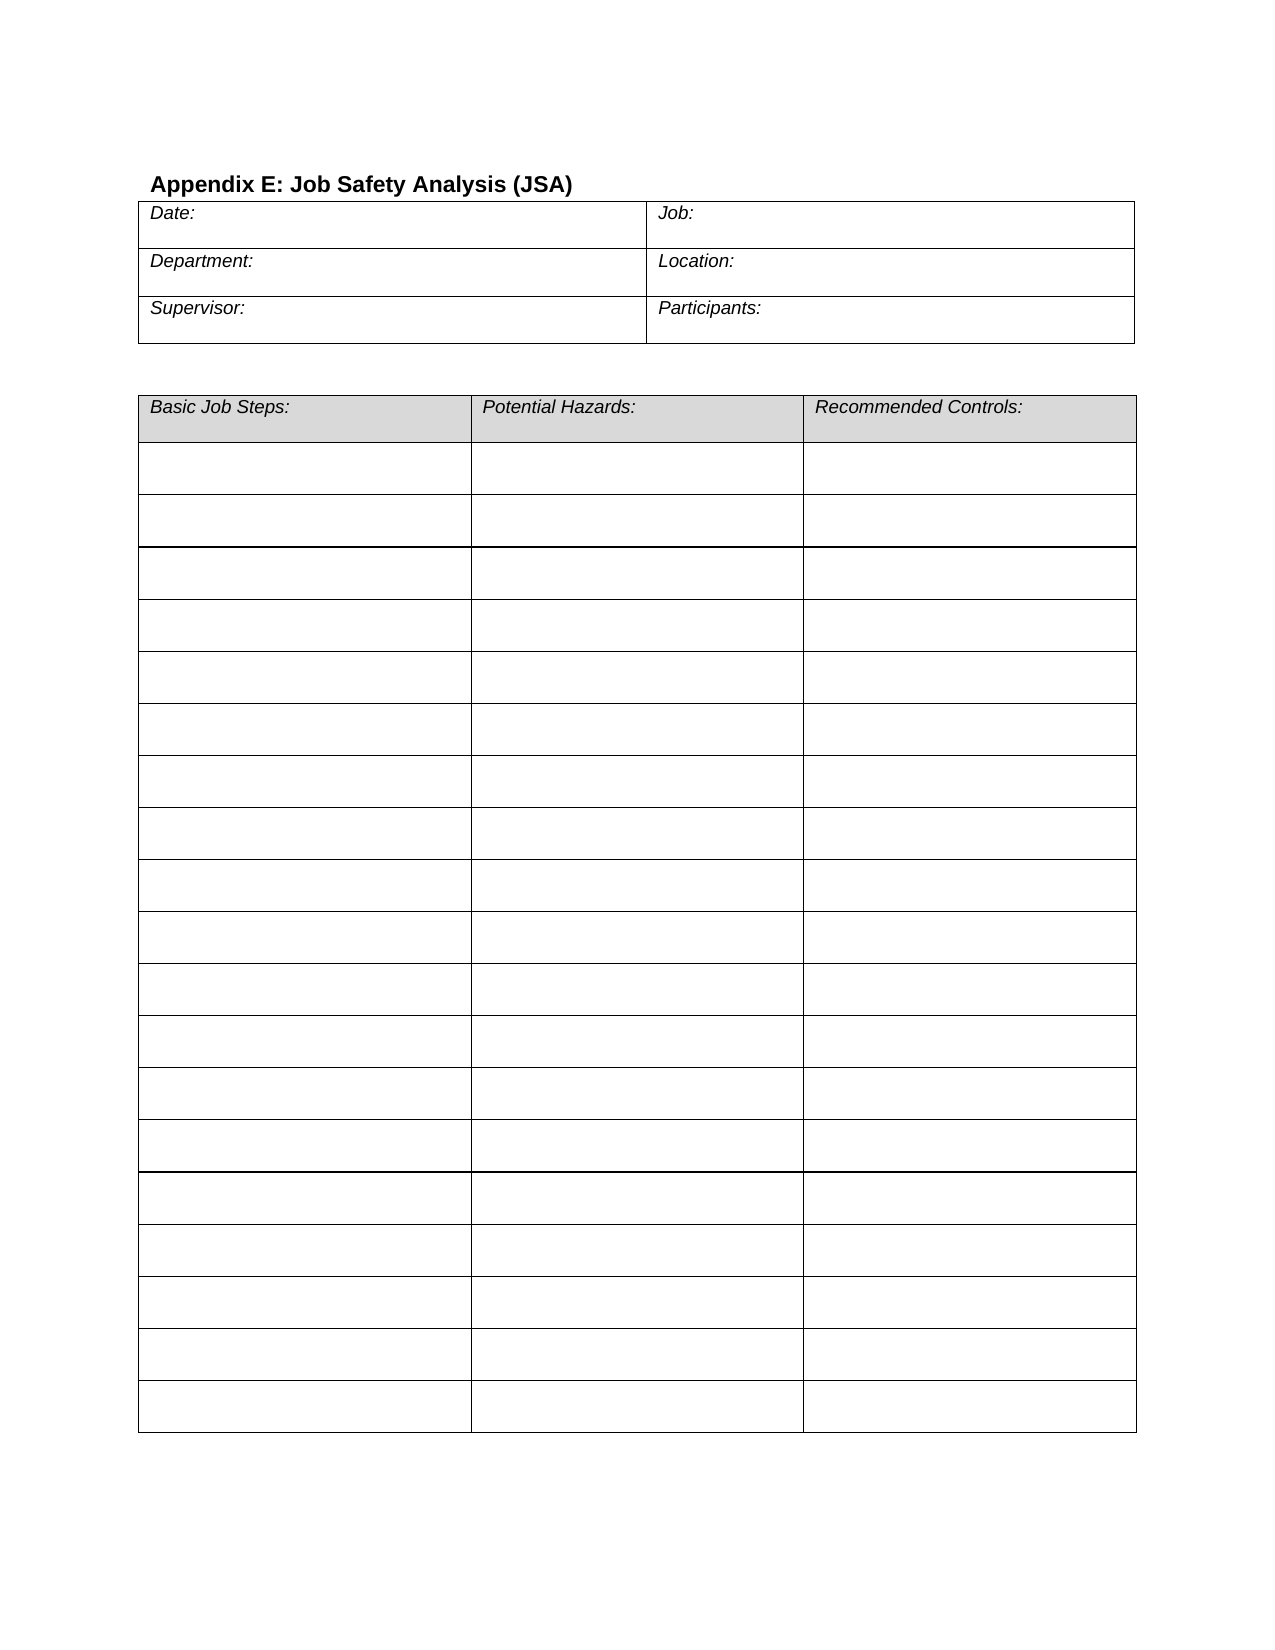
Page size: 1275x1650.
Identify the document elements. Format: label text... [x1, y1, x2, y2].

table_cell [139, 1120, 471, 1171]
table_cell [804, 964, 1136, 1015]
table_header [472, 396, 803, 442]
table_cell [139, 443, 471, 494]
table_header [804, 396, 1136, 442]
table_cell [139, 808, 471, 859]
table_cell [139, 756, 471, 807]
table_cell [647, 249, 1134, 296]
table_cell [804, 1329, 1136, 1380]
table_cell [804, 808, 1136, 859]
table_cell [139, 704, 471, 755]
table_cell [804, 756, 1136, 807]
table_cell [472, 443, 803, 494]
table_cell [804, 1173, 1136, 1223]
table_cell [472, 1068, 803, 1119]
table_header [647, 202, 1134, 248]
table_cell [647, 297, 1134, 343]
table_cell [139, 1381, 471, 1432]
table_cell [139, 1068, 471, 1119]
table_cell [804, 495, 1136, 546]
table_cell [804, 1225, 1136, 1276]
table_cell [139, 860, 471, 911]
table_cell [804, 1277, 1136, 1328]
subtitle Appendix E: Job Safety Analysis (JSA) [150, 171, 1125, 197]
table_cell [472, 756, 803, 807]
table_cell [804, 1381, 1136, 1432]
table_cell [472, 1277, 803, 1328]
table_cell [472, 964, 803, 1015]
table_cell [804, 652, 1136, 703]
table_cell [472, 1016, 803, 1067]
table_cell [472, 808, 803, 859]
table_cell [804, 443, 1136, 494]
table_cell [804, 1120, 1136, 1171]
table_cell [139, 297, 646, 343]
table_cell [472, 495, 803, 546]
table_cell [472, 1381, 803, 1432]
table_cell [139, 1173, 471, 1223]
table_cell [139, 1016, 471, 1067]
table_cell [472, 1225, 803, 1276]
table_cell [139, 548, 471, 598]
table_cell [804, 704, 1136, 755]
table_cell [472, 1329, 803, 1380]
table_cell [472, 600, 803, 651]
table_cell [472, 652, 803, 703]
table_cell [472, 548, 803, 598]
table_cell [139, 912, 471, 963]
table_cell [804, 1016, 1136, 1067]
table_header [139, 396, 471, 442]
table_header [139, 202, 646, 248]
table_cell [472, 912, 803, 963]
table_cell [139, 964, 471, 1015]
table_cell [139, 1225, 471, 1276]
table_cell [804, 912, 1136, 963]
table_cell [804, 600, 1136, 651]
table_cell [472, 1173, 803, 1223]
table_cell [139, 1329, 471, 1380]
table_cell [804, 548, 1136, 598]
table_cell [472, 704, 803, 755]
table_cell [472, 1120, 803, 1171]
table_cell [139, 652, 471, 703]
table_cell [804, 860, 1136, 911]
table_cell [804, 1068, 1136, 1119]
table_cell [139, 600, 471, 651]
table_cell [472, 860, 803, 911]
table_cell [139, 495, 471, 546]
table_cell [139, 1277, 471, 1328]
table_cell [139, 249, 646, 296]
